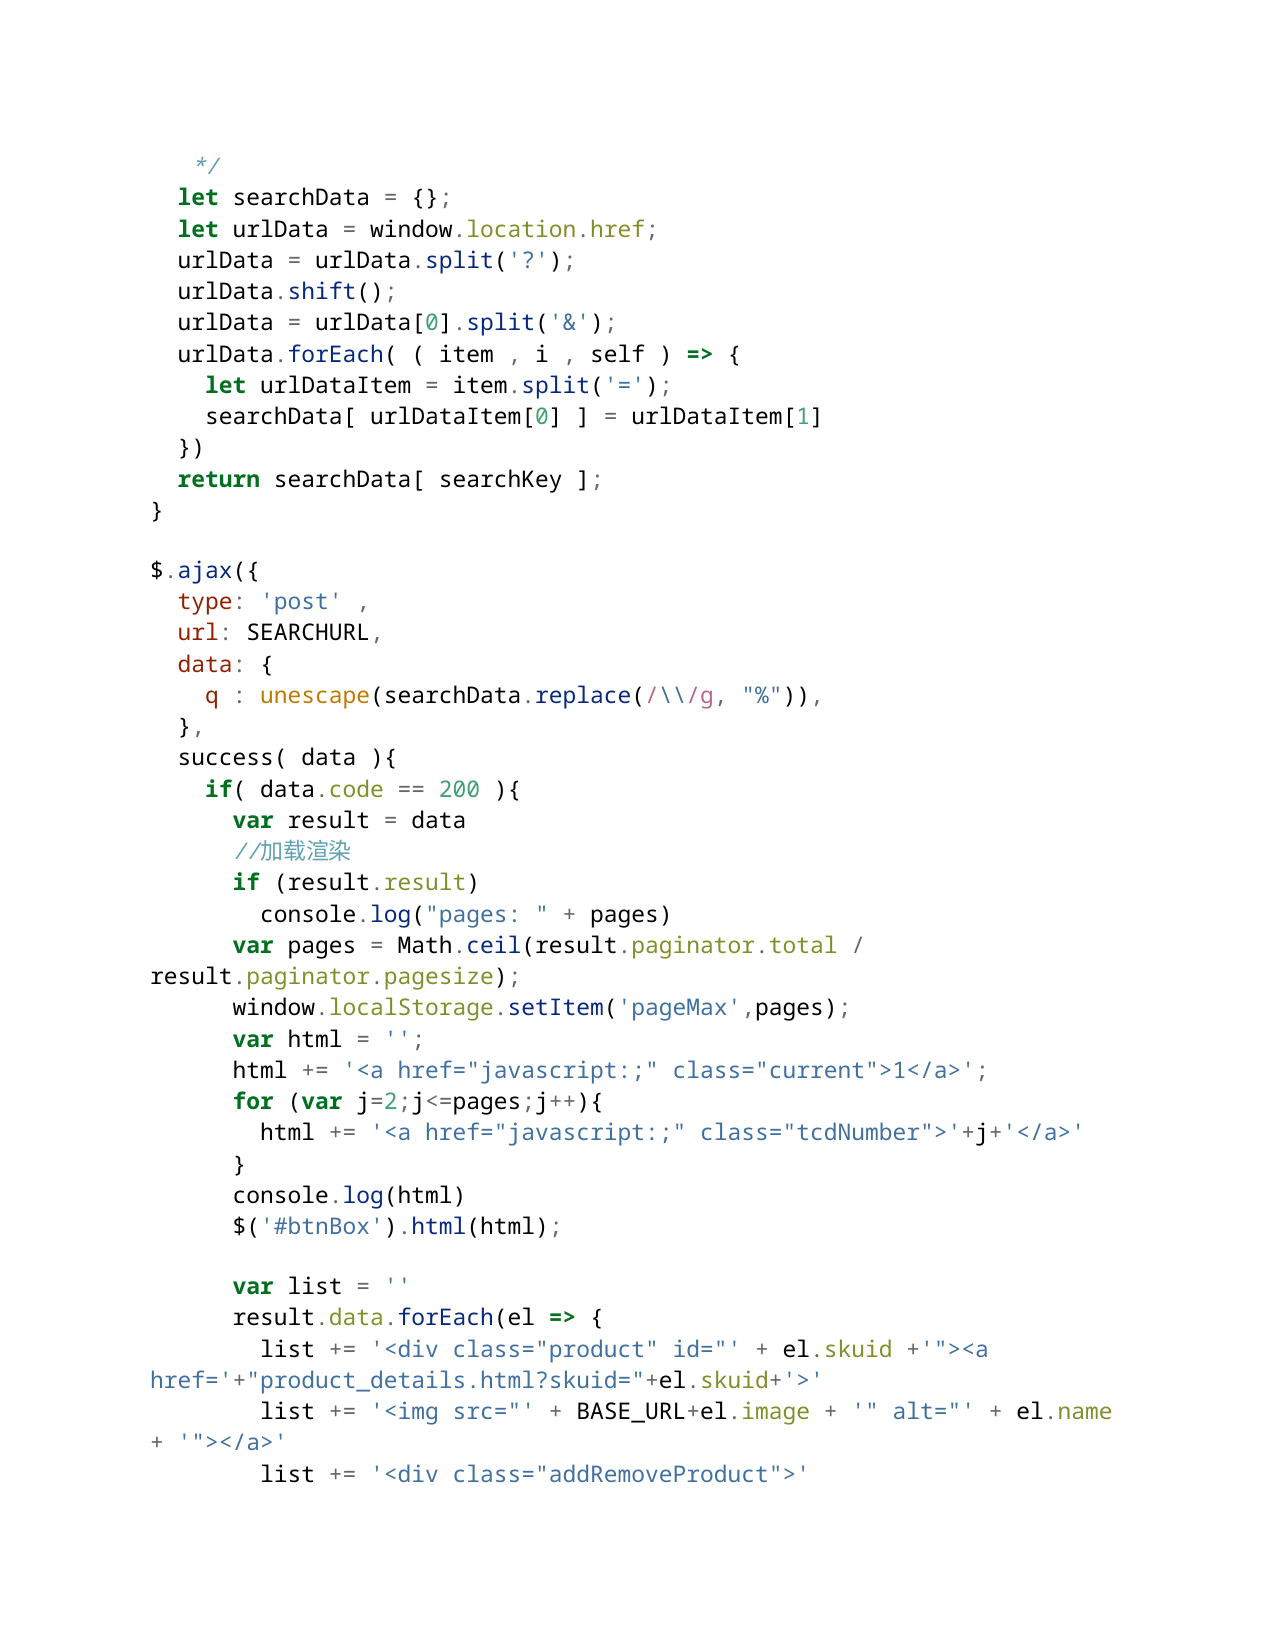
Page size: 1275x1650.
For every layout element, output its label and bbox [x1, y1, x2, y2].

text [150, 150, 1125, 1489]
